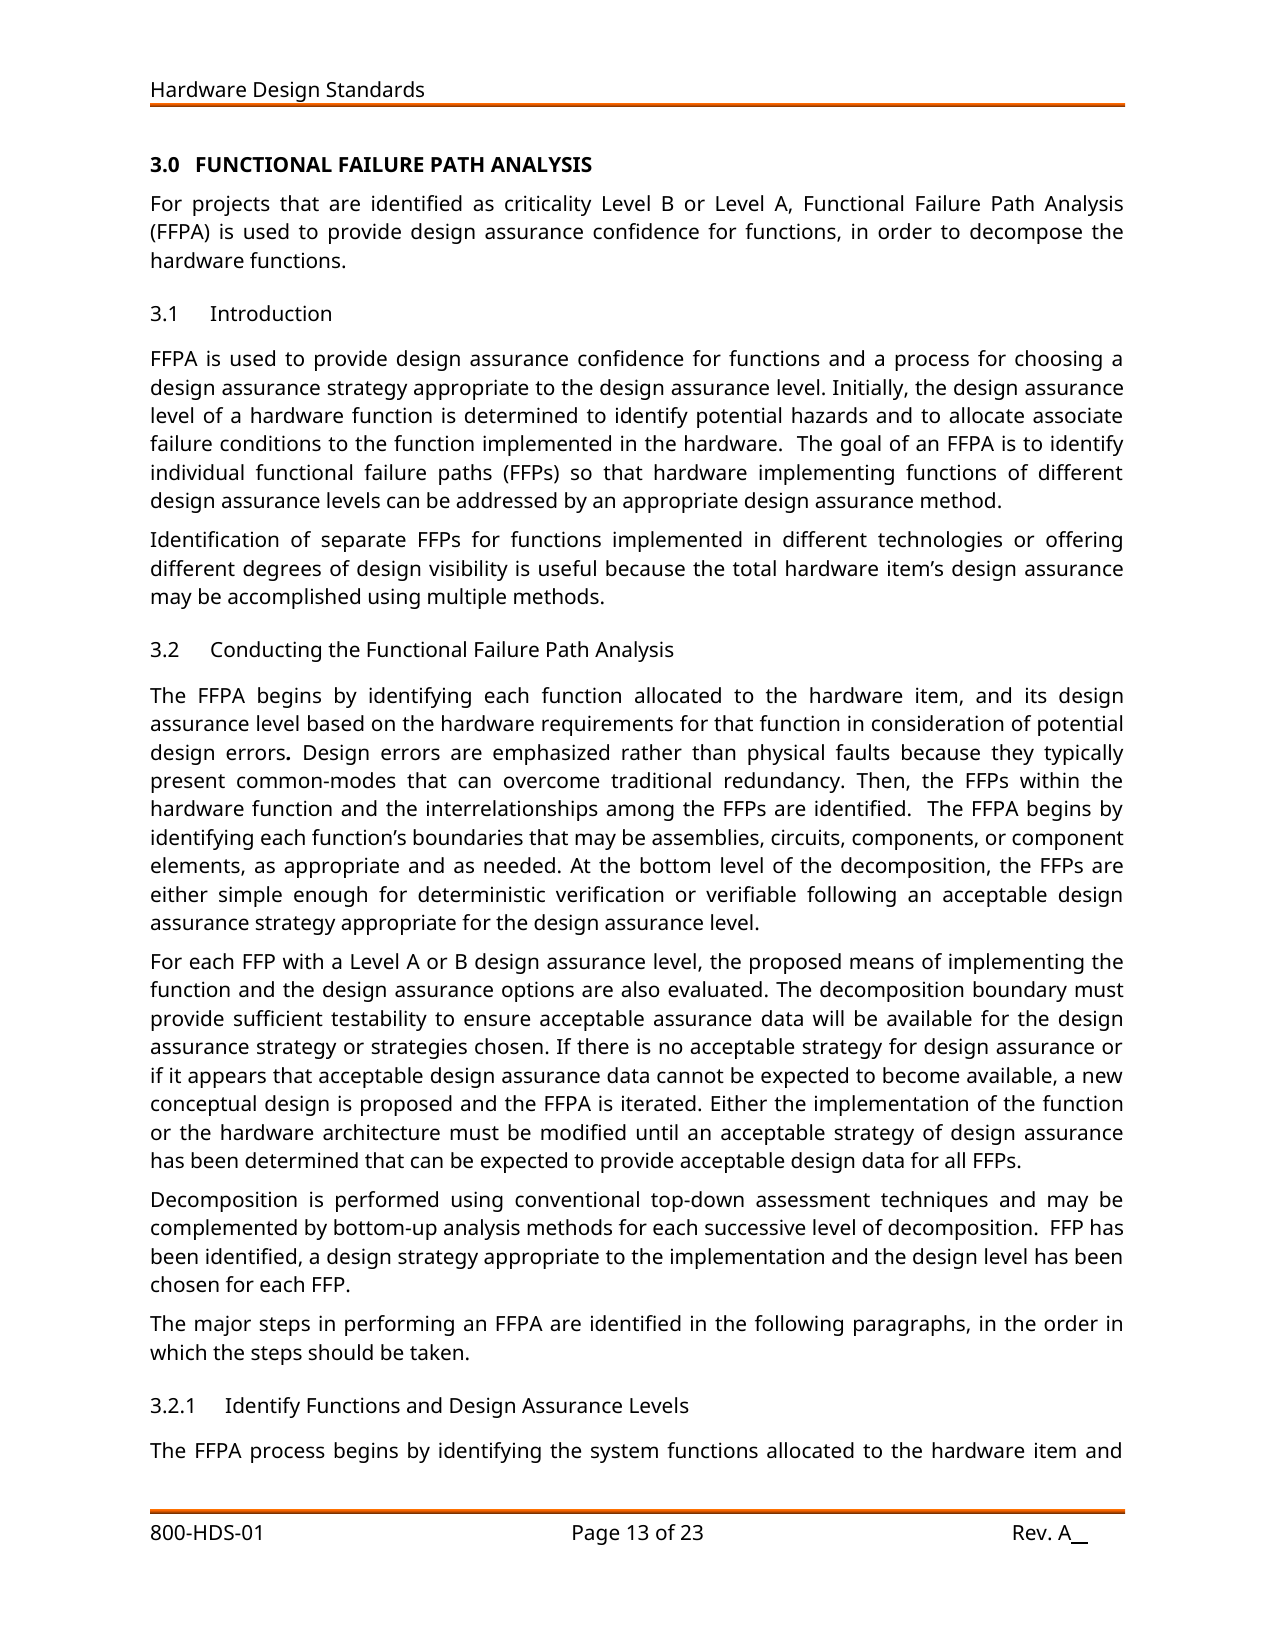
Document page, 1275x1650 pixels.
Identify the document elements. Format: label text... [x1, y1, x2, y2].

text The major steps in performing an FFPA are identified in the following paragraphs, in the order in which the steps should be taken. [150, 1309, 1125, 1366]
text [150, 1436, 1125, 1464]
text For projects that are identified as criticality Level B or Level A, Functional Failure Path Analysis (FFPA) is used to provide design assurance confidence for functions, in order to decompose the hardware functions. [150, 189, 1125, 274]
text Identification of separate FFPs for functions implemented in different technologies or offering different degrees of design visibility is useful because the total hardware item’s design assurance may be accomplished using multiple methods. [150, 525, 1125, 611]
text The FFPA begins by identifying each function allocated to the hardware item, and its design assurance level based on the hardware requirements for that function in consideration of potential design errors. Design errors are emphasized rather than physical faults because they typically present common-modes that can overcome traditional redundancy. Then, the FFPs within the hardware function and the interrelationships among the FFPs are identified. The FFPA begins by identifying each function’s boundaries that may be assemblies, circuits, components, or component elements, as appropriate and as needed. At the bottom level of the decomposition, the FFPs are either simple enough for deterministic verification or verifiable following an acceptable design assurance strategy appropriate for the design assurance level. [150, 681, 1125, 937]
subtitle FUNCTIONAL FAILURE PATH ANALYSIS [150, 150, 1125, 178]
subtitle Introduction [150, 299, 1125, 328]
subtitle Identify Functions and Design Assurance Levels [150, 1391, 1125, 1419]
subtitle Conducting the Functional Failure Path Analysis [150, 636, 1125, 664]
text FFPA is used to provide design assurance confidence for functions and a process for choosing a design assurance strategy appropriate to the design assurance level. Initially, the design assurance level of a hardware function is determined to identify potential hazards and to allocate associate failure conditions to the function implemented in the hardware. The goal of an FFPA is to identify individual functional failure paths (FFPs) so that hardware implementing functions of different design assurance levels can be addressed by an appropriate design assurance method. [150, 344, 1125, 515]
text Decomposition is performed using conventional top-down assessment techniques and may be complemented by bottom-up analysis methods for each successive level of decomposition. FFP has been identified, a design strategy appropriate to the implementation and the design level has been chosen for each FFP. [150, 1185, 1125, 1299]
text For each FFP with a Level A or B design assurance level, the proposed means of implementing the function and the design assurance options are also evaluated. The decomposition boundary must provide sufficient testability to ensure acceptable assurance data will be available for the design assurance strategy or strategies chosen. If there is no acceptable strategy for design assurance or if it appears that acceptable design assurance data cannot be expected to become available, a new conceptual design is proposed and the FFPA is iterated. Either the implementation of the function or the hardware architecture must be modified until an acceptable strategy of design assurance has been determined that can be expected to provide acceptable design data for all FFPs. [150, 947, 1125, 1174]
